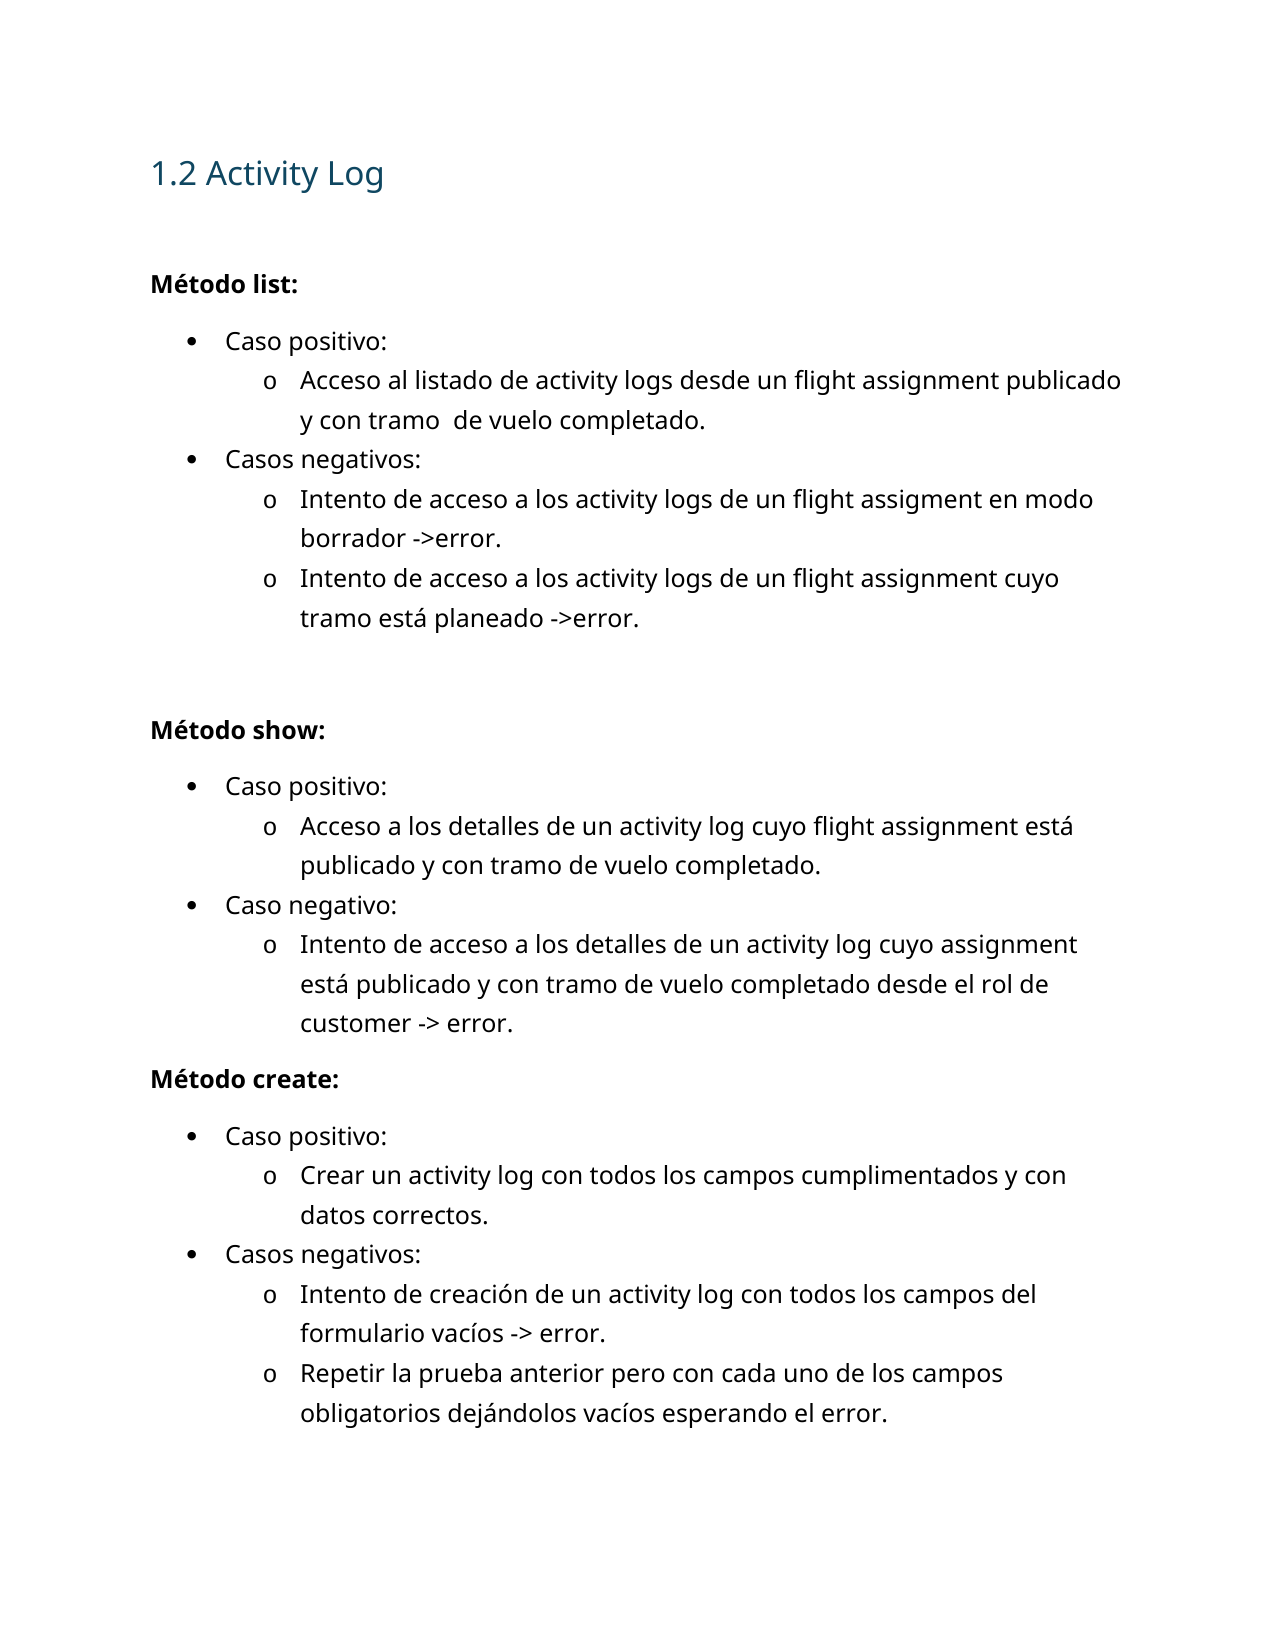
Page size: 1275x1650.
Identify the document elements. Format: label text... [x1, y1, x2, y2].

list Caso positivo: [187, 1118, 1125, 1152]
list Intento de acceso a los activity logs de un flight assigment en modo borrador ->error. [262, 481, 1125, 555]
list Intento de acceso a los activity logs de un flight assignment cuyo tramo está planeado ->error. [262, 561, 1125, 634]
text Método list: [150, 267, 1125, 301]
list Intento de acceso a los detalles de un activity log cuyo assignment está publicado y con tramo de vuelo completado desde el rol de customer -> error. [262, 927, 1125, 1040]
list Crear un activity log con todos los campos cumplimentados y con datos correctos. [262, 1158, 1125, 1231]
list Casos negativos: [187, 442, 1125, 476]
list Caso positivo: [187, 769, 1125, 803]
list Intento de creación de un activity log con todos los campos del formulario vacíos -> error. [262, 1276, 1125, 1350]
list Caso negativo: [187, 887, 1125, 921]
list Caso positivo: [187, 323, 1125, 357]
text Método show: [150, 712, 1125, 747]
text Método create: [150, 1062, 1125, 1096]
list Acceso al listado de activity logs desde un flight assignment publicado y con tramo de vuelo completado. [262, 363, 1125, 436]
list Acceso a los detalles de un activity log cuyo flight assignment está publicado y con tramo de vuelo completado. [262, 808, 1125, 882]
subtitle 1.2 Activity Log [150, 150, 1125, 195]
list Casos negativos: [187, 1237, 1125, 1271]
list Repetir la prueba anterior pero con cada uno de los campos obligatorios dejándolos vacíos esperando el error. [262, 1356, 1125, 1429]
